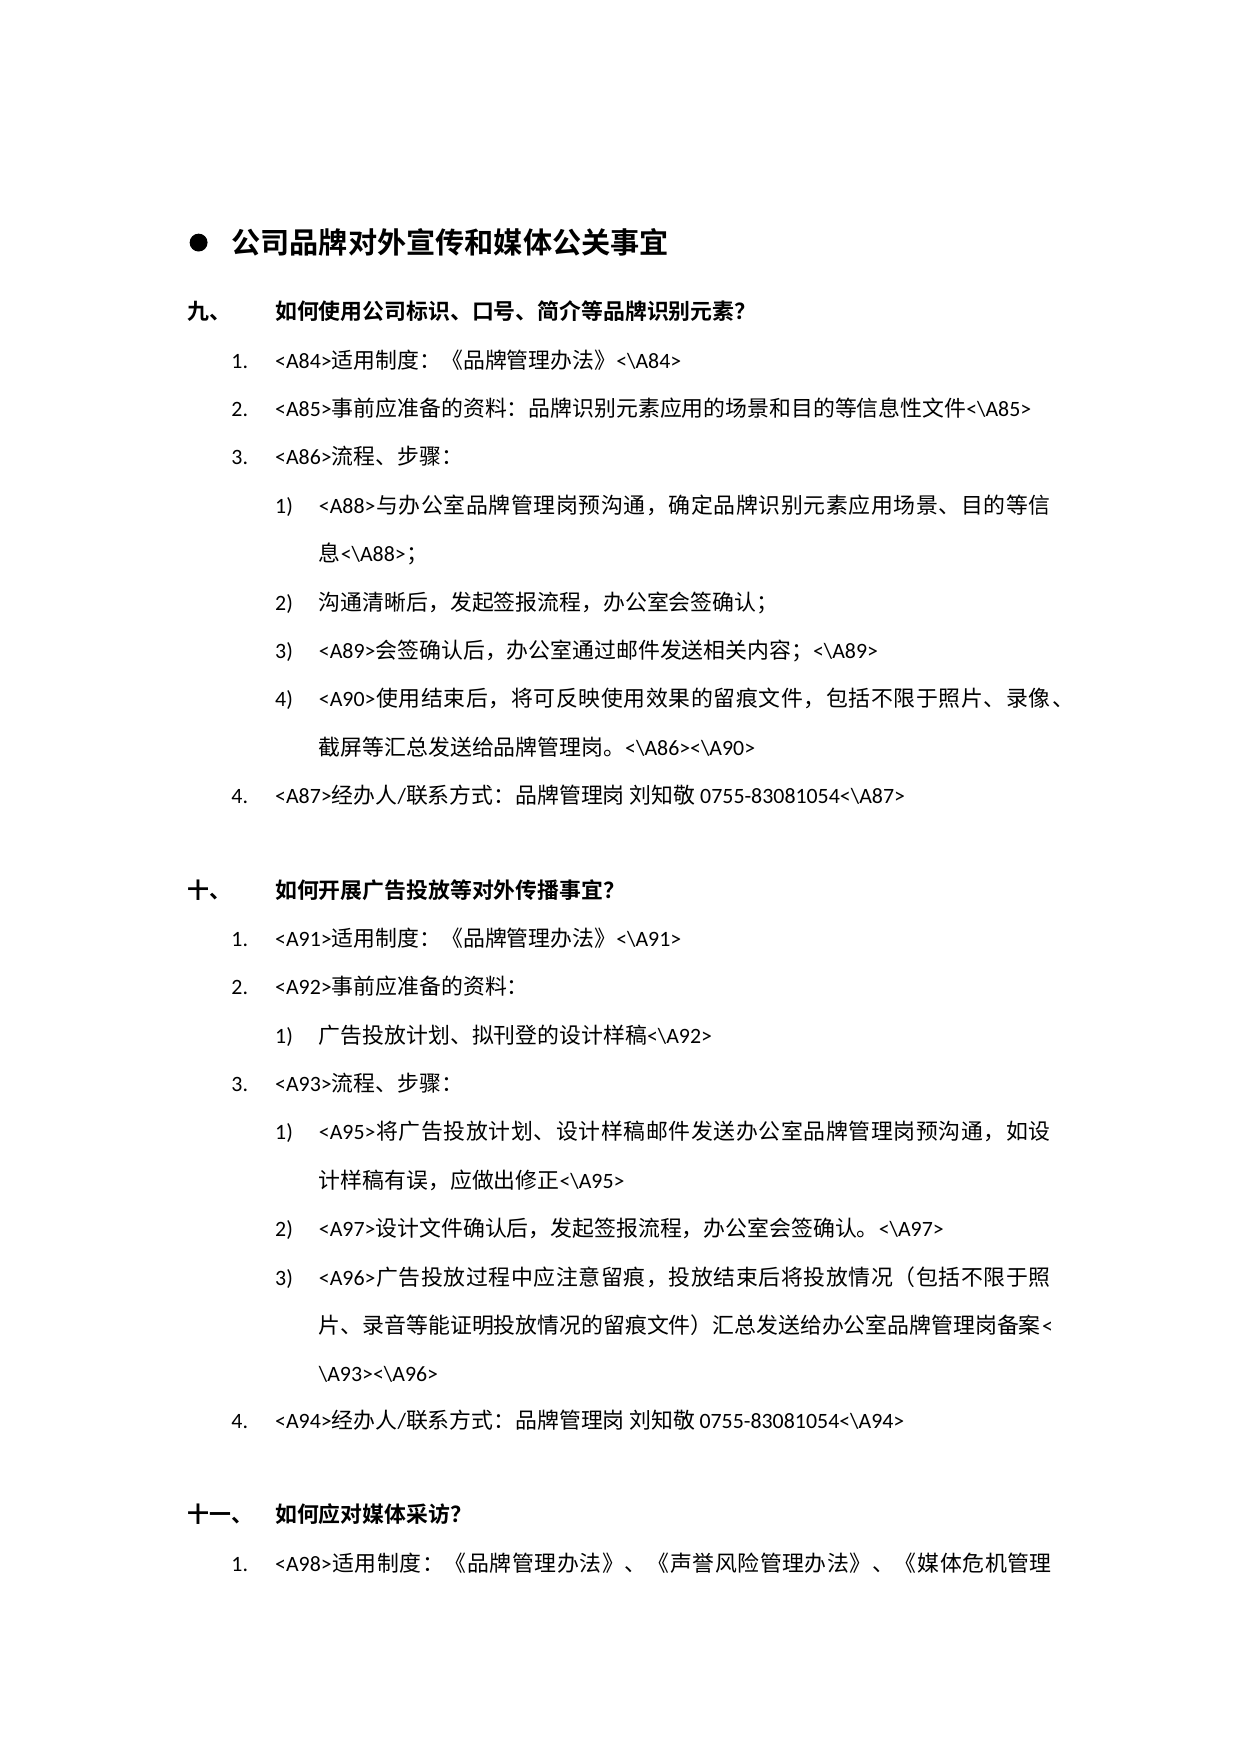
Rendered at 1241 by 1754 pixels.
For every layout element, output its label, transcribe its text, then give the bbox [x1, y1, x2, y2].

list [231, 1545, 1053, 1578]
list <A90>使用结束后，将可反映使用效果的留痕文件，包括不限于照片、录像、截屏等汇总发送给品牌管理岗。<\A86><\A90> [275, 681, 1053, 762]
list 如何应对媒体采访？ [187, 1497, 1053, 1529]
list <A86>流程、步骤： [231, 439, 1053, 471]
list 如何开展广告投放等对外传播事宜？ [187, 872, 1053, 905]
list <A95>将广告投放计划、设计样稿邮件发送办公室品牌管理岗预沟通，如设计样稿有误，应做出修正<\A95> [275, 1114, 1053, 1195]
list <A96>广告投放过程中应注意留痕，投放结束后将投放情况（包括不限于照片、录音等能证明投放情况的留痕文件）汇总发送给办公室品牌管理岗备案<\A93><\A96> [275, 1259, 1053, 1389]
list <A93>流程、步骤： [231, 1066, 1053, 1098]
list <A87>经办人/联系方式：品牌管理岗 刘知敬 0755-83081054<\A87> [231, 778, 1053, 811]
list <A97>设计文件确认后，发起签报流程，办公室会签确认。<\A97> [275, 1211, 1053, 1243]
list <A84>适用制度：《品牌管理办法》<\A84> [231, 342, 1053, 375]
list <A88>与办公室品牌管理岗预沟通，确定品牌识别元素应用场景、目的等信息<\A88>； [275, 487, 1053, 568]
list <A92>事前应准备的资料： [231, 969, 1053, 1001]
list <A89>会签确认后，办公室通过邮件发送相关内容；<\A89> [275, 633, 1053, 665]
list 广告投放计划、拟刊登的设计样稿<\A92> [275, 1017, 1053, 1050]
list 沟通清晰后，发起签报流程，办公室会签确认； [275, 584, 1053, 617]
list 公司品牌对外宣传和媒体公关事宜 [187, 208, 1053, 273]
list 如何使用公司标识、口号、简介等品牌识别元素？ [187, 294, 1053, 326]
list <A91>适用制度：《品牌管理办法》<\A91> [231, 921, 1053, 953]
list <A94>经办人/联系方式：品牌管理岗 刘知敬0755-83081054<\A94> [231, 1403, 1053, 1435]
list <A85>事前应准备的资料：品牌识别元素应用的场景和目的等信息性文件<\A85> [231, 391, 1053, 423]
